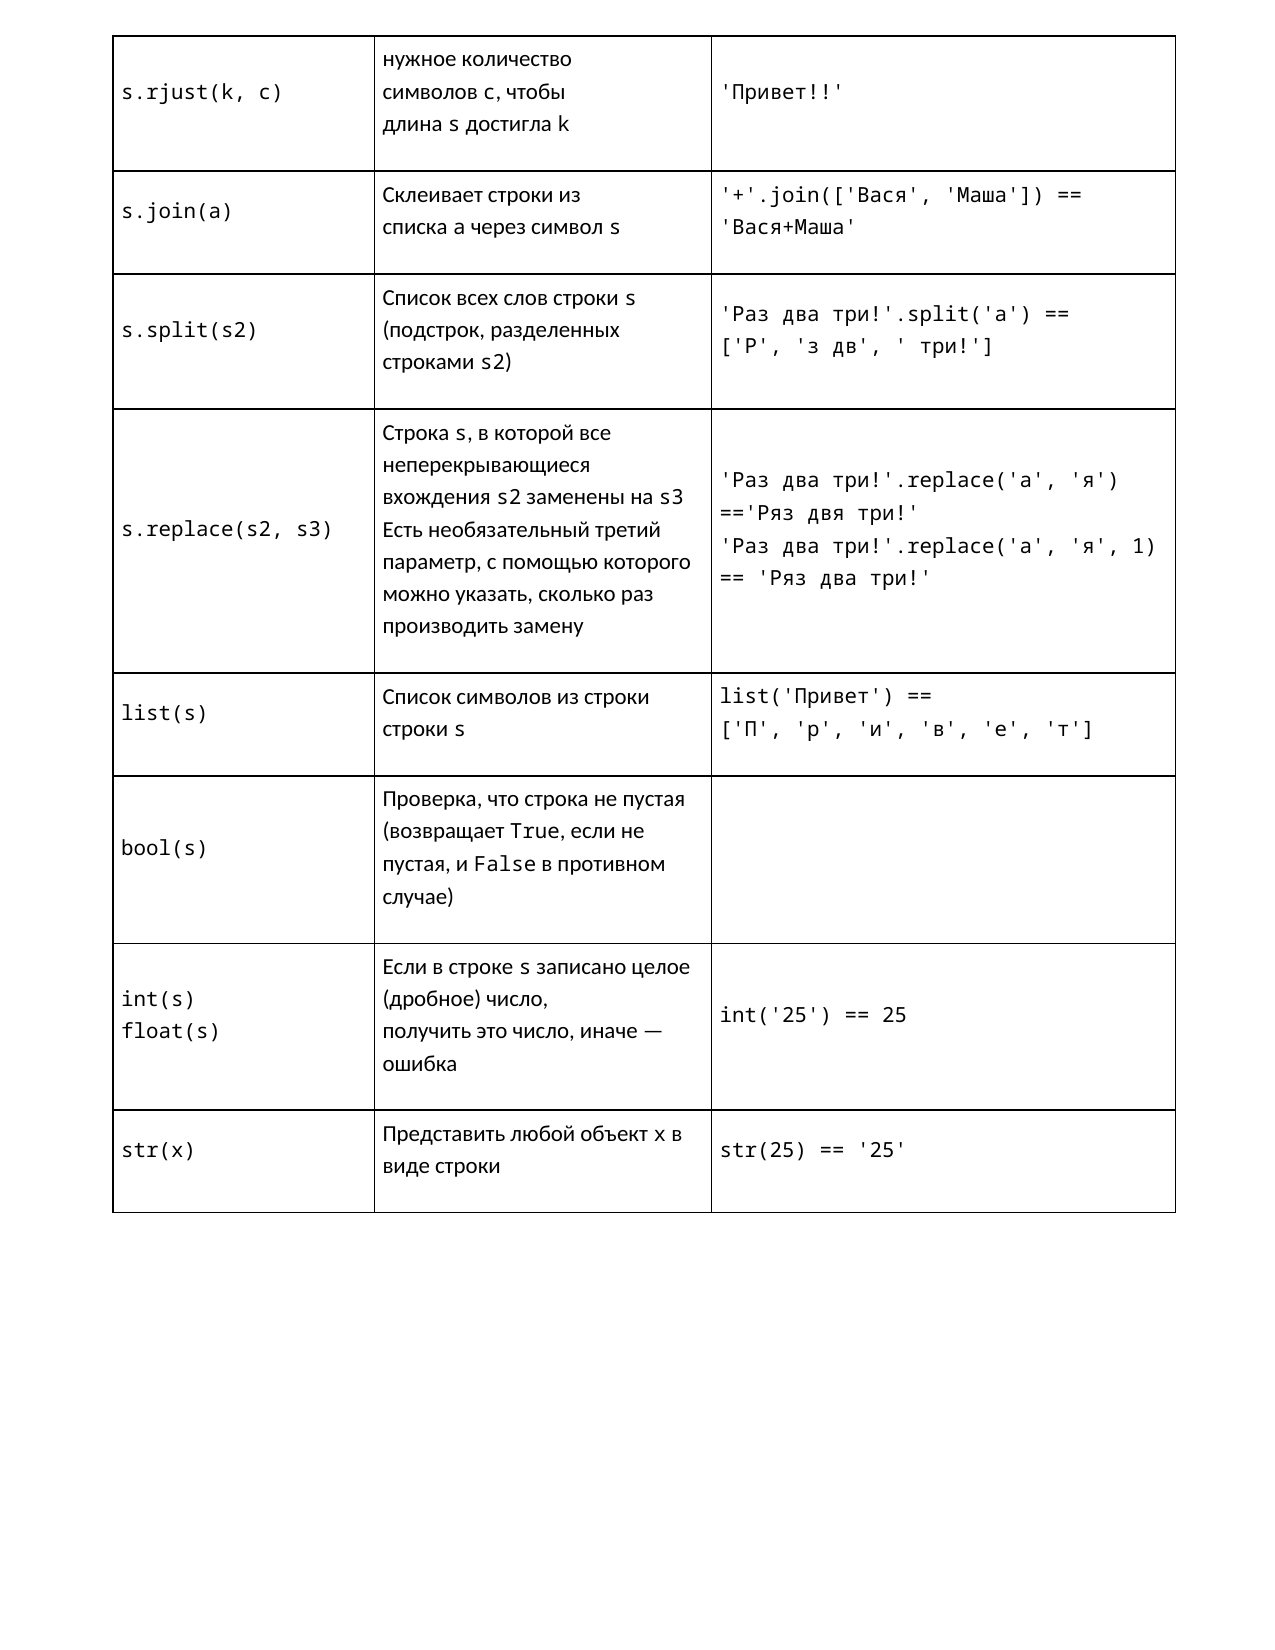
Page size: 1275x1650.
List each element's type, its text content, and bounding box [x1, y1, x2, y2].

table_cell str(x) [114, 1111, 374, 1212]
table_cell 'Раз два три!'.split('а') == ['Р', 'з дв', ' три!'] [712, 275, 1175, 408]
table_cell s.split(s2) [114, 275, 374, 408]
table_cell int('25') == 25 [712, 944, 1175, 1109]
table_cell Cтрока s, в которой все неперекрывающиеся вхождения s2 заменены на s3 Есть необязательный третий параметр, с помощью которого можно указать, сколько раз производить замену [375, 410, 711, 672]
table_cell Список символов из строки строки s [375, 674, 711, 775]
table_cell bool(s) [114, 777, 374, 942]
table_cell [712, 37, 1175, 170]
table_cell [375, 37, 711, 170]
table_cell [114, 37, 374, 170]
table_cell Если в строке s записано целое (дробное) число, получить это число, иначе — ошибка [375, 944, 711, 1109]
table_cell Представить любой объект x в виде строки [375, 1111, 711, 1212]
table_cell Список всех слов строки s (подстрок, разделенных строками s2) [375, 275, 711, 408]
table_cell list('Привет') == ['П', 'р', 'и', 'в', 'е', 'т'] [712, 674, 1175, 775]
table_cell list(s) [114, 674, 374, 775]
table_cell int(s) float(s) [114, 944, 374, 1109]
table_cell [712, 777, 1175, 942]
table_cell str(25) == '25' [712, 1111, 1175, 1212]
table_cell 'Раз два три!'.replace('а', 'я') =='Ряз двя три!' 'Раз два три!'.replace('а', 'я', 1) == 'Ряз два три!' [712, 410, 1175, 672]
table_cell '+'.join(['Вася', 'Маша']) == 'Вася+Маша' [712, 172, 1175, 273]
table_cell s.join(a) [114, 172, 374, 273]
table_cell Проверка, что строка не пустая (возвращает True, если не пустая, и False в противном случае) [375, 777, 711, 942]
table_cell s.replace(s2, s3) [114, 410, 374, 672]
table_cell Склеивает строки из списка a через символ s [375, 172, 711, 273]
